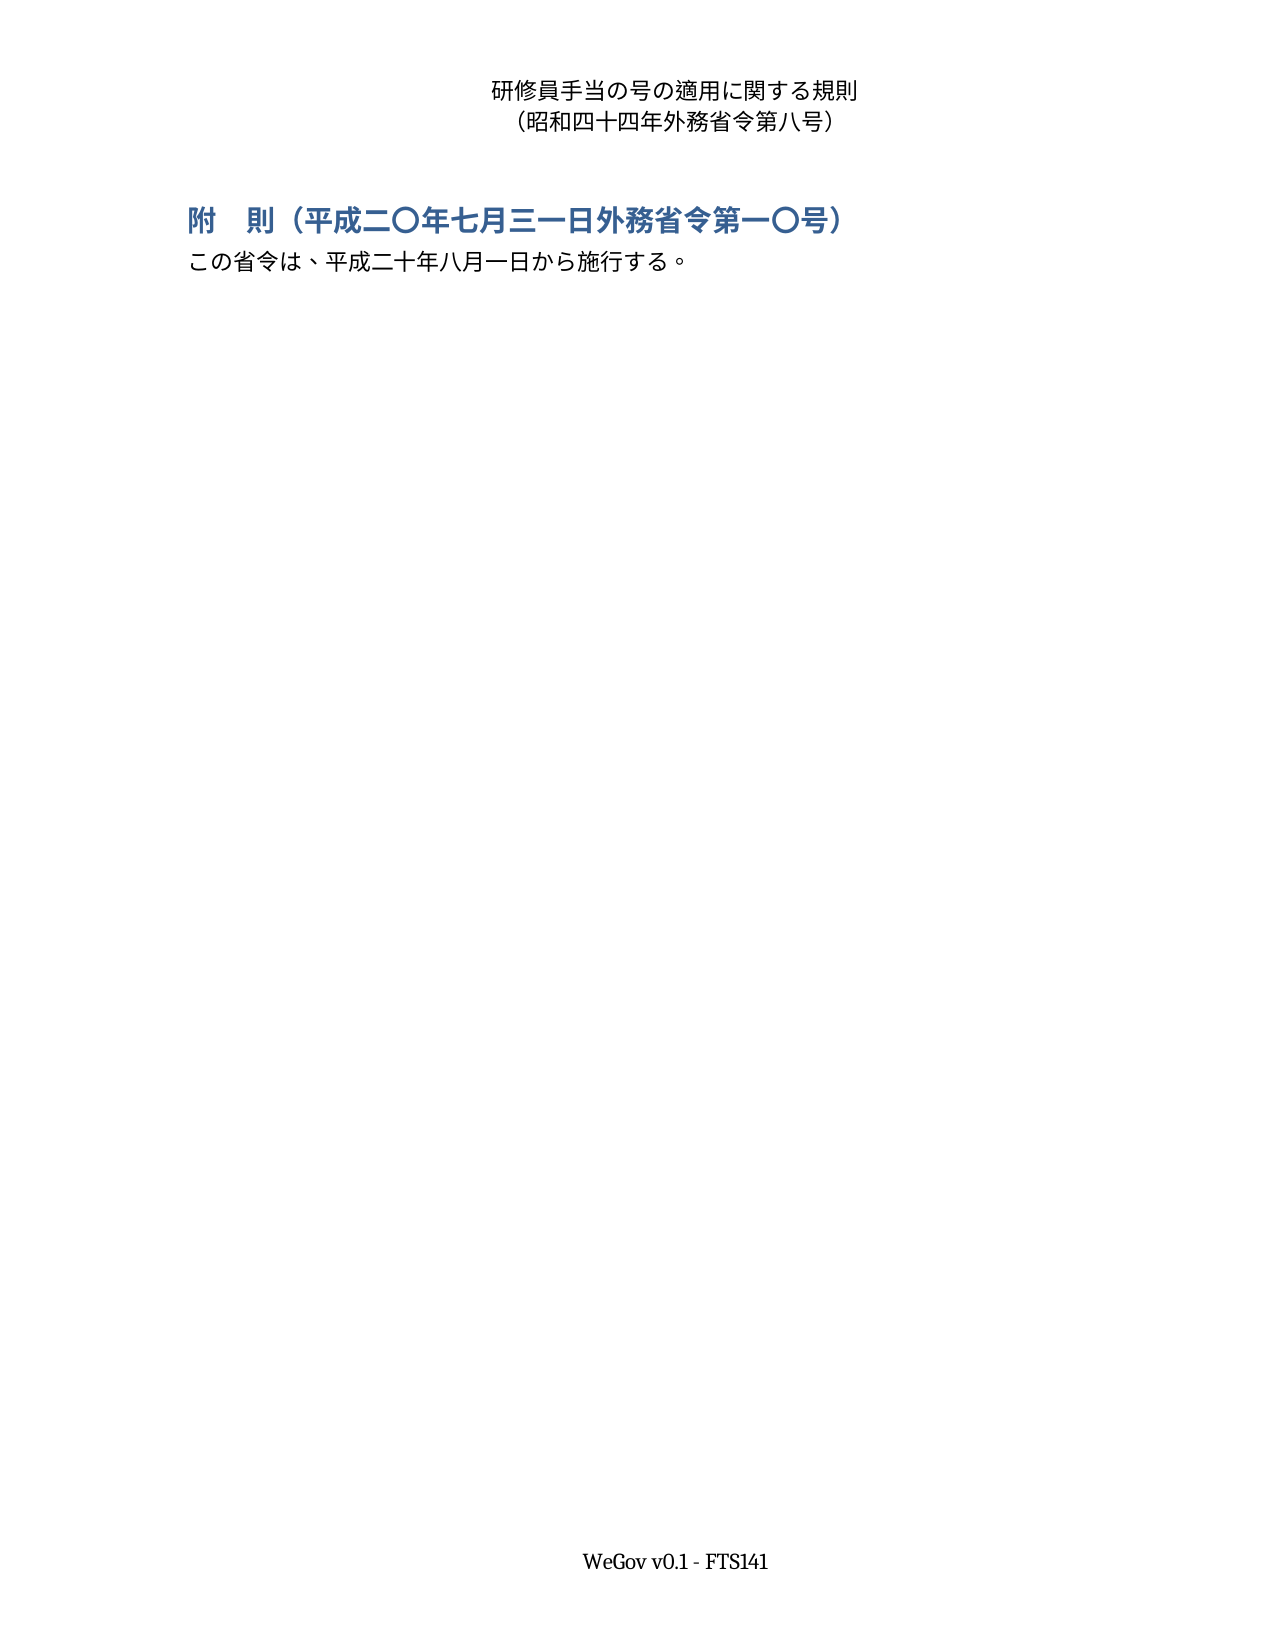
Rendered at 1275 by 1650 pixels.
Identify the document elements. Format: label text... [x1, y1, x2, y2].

subtitle 附 則（平成二〇年七月三一日外務省令第一〇号） [187, 200, 1087, 240]
text この省令は、平成二十年八月一日から施行する。 [187, 246, 1087, 277]
